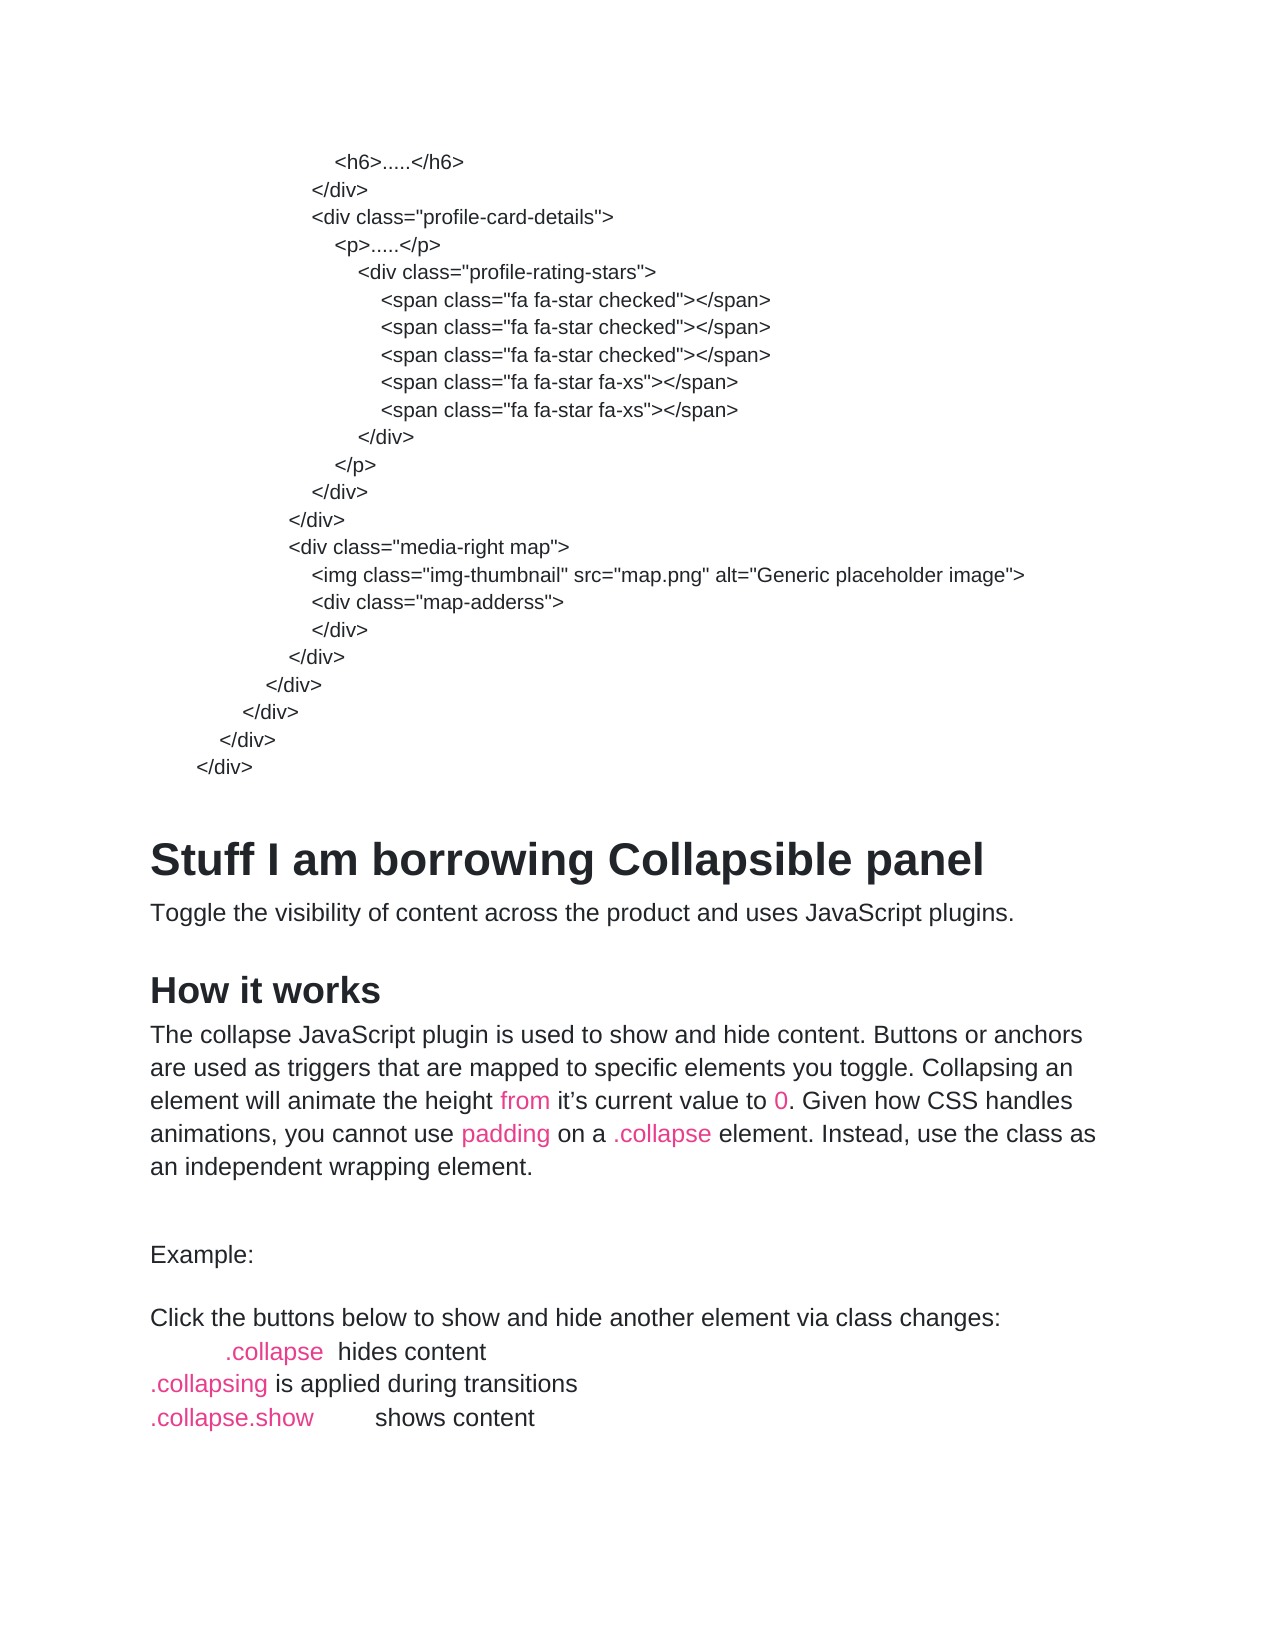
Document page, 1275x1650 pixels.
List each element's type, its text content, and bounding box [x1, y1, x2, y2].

text </div> [150, 177, 1125, 201]
text <span class="fa fa-star checked"></span> [150, 342, 1125, 366]
text <div class="map-adderss"> [150, 590, 1125, 614]
subtitle How it works [150, 968, 1125, 1011]
text <span class="fa fa-star checked"></span> [150, 315, 1125, 339]
text </p> [150, 452, 1125, 476]
text </div> [150, 700, 1125, 724]
text </div> [150, 617, 1125, 641]
text </div> [150, 672, 1125, 696]
text <span class="fa fa-star checked"></span> [150, 287, 1125, 311]
text </div> [150, 480, 1125, 504]
text </div> [150, 727, 1125, 751]
text <div class="media-right map"> [150, 535, 1125, 559]
text Click the buttons below to show and hide another element via class changes: .collapse hides content [150, 1303, 1125, 1365]
text <h6>.....</h6> [150, 150, 1125, 174]
text <div class="profile-rating-stars"> [150, 260, 1125, 284]
text </div> [150, 507, 1125, 531]
text .collapsing is applied during transitions [150, 1369, 1125, 1398]
text <span class="fa fa-star fa-xs"></span> [150, 397, 1125, 421]
text <div class="profile-card-details"> [150, 205, 1125, 229]
text Toggle the visibility of content across the product and uses JavaScript plugins. [150, 898, 1125, 926]
text </div> [150, 755, 1125, 779]
text </div> [150, 425, 1125, 449]
text Example: [150, 1240, 1125, 1268]
text <img class="img-thumbnail" src="map.png" alt="Generic placeholder image"> [150, 562, 1125, 586]
text The collapse JavaScript plugin is used to show and hide content. Buttons or anchors are used as triggers that are mapped to specific elements you toggle. Collapsing an element will animate the height from it’s current value to 0. Given how CSS handles animations, you cannot use padding on a .collapse element. Instead, use the class as an independent wrapping element. [150, 1020, 1125, 1181]
text .collapse.show shows content [150, 1402, 1125, 1431]
text <span class="fa fa-star fa-xs"></span> [150, 370, 1125, 394]
text <p>.....</p> [150, 232, 1125, 256]
subtitle Stuff I am borrowing Collapsible panel [150, 832, 1125, 885]
text </div> [150, 645, 1125, 669]
